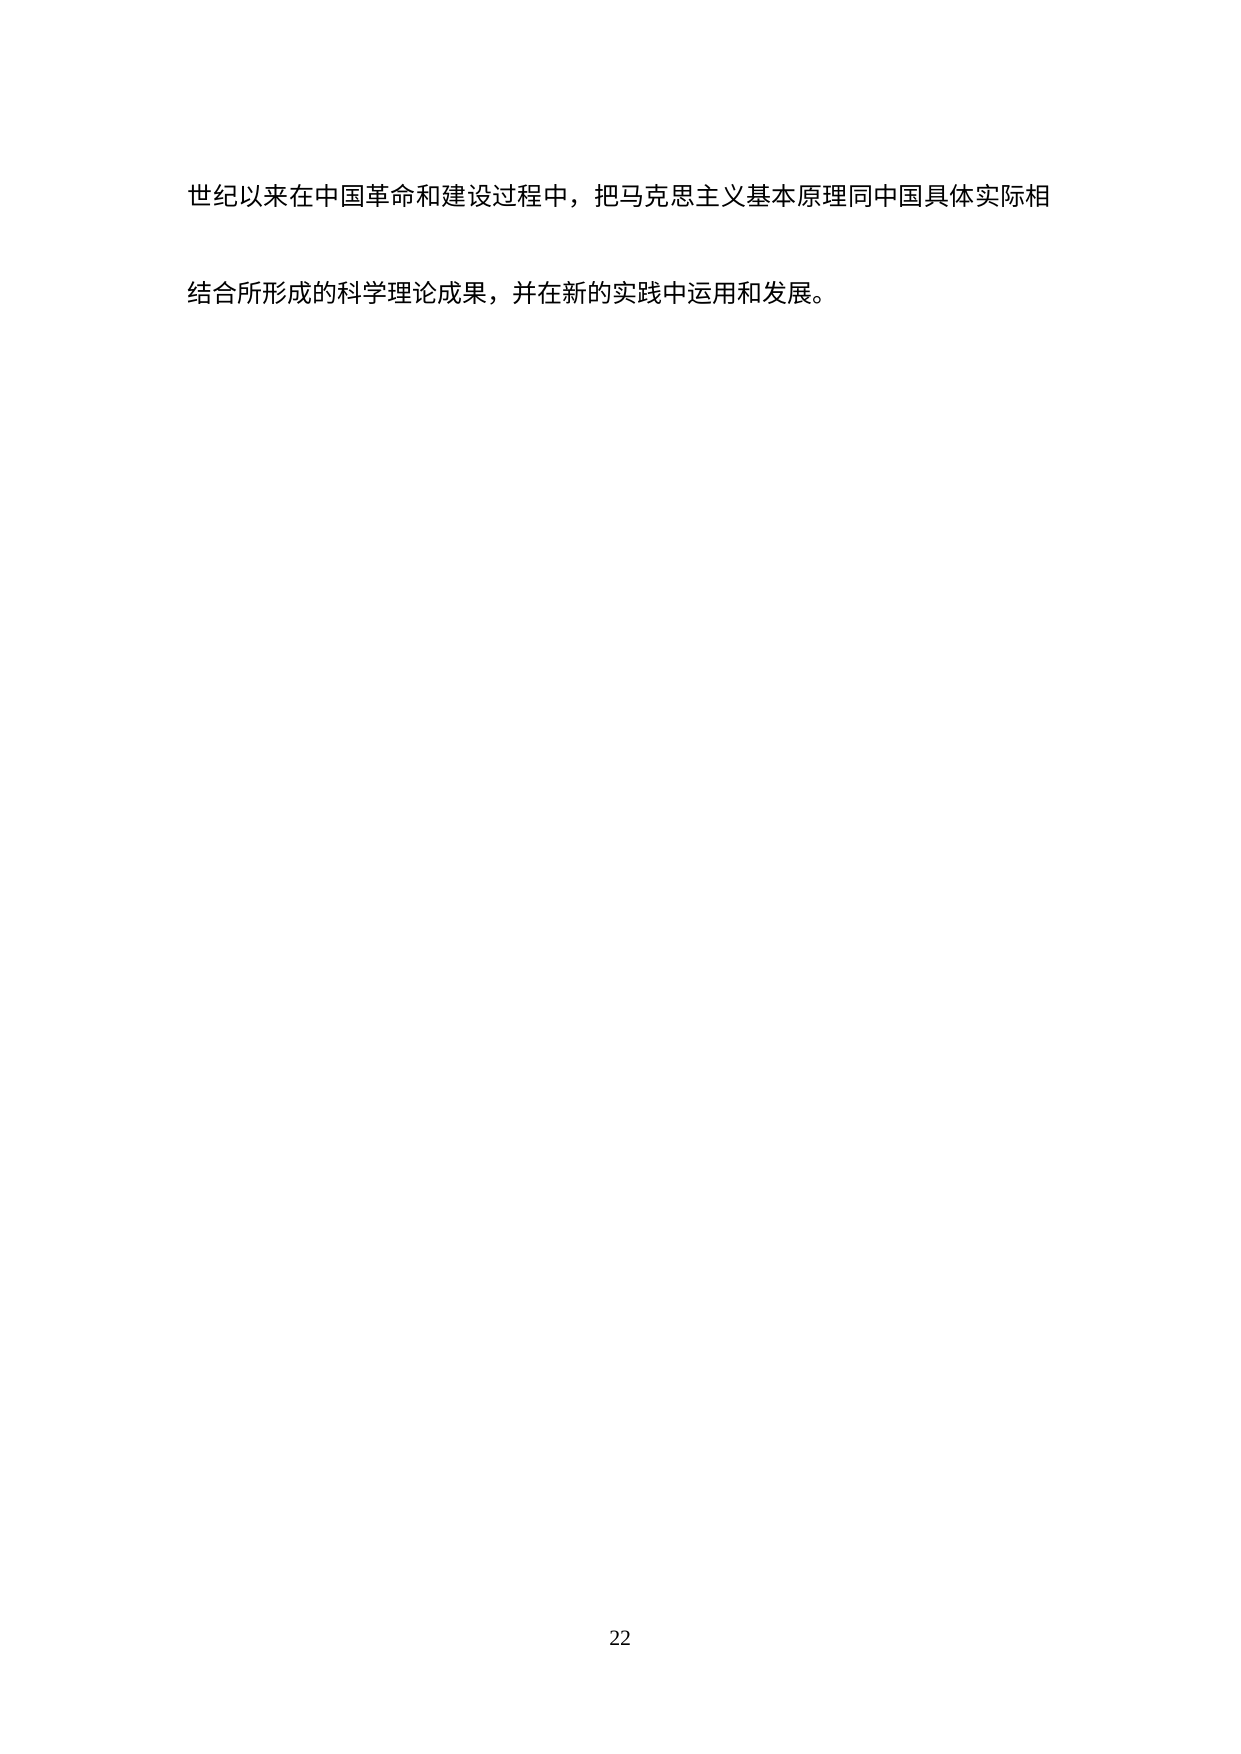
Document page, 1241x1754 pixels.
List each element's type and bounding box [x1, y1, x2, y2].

text [187, 162, 1053, 324]
